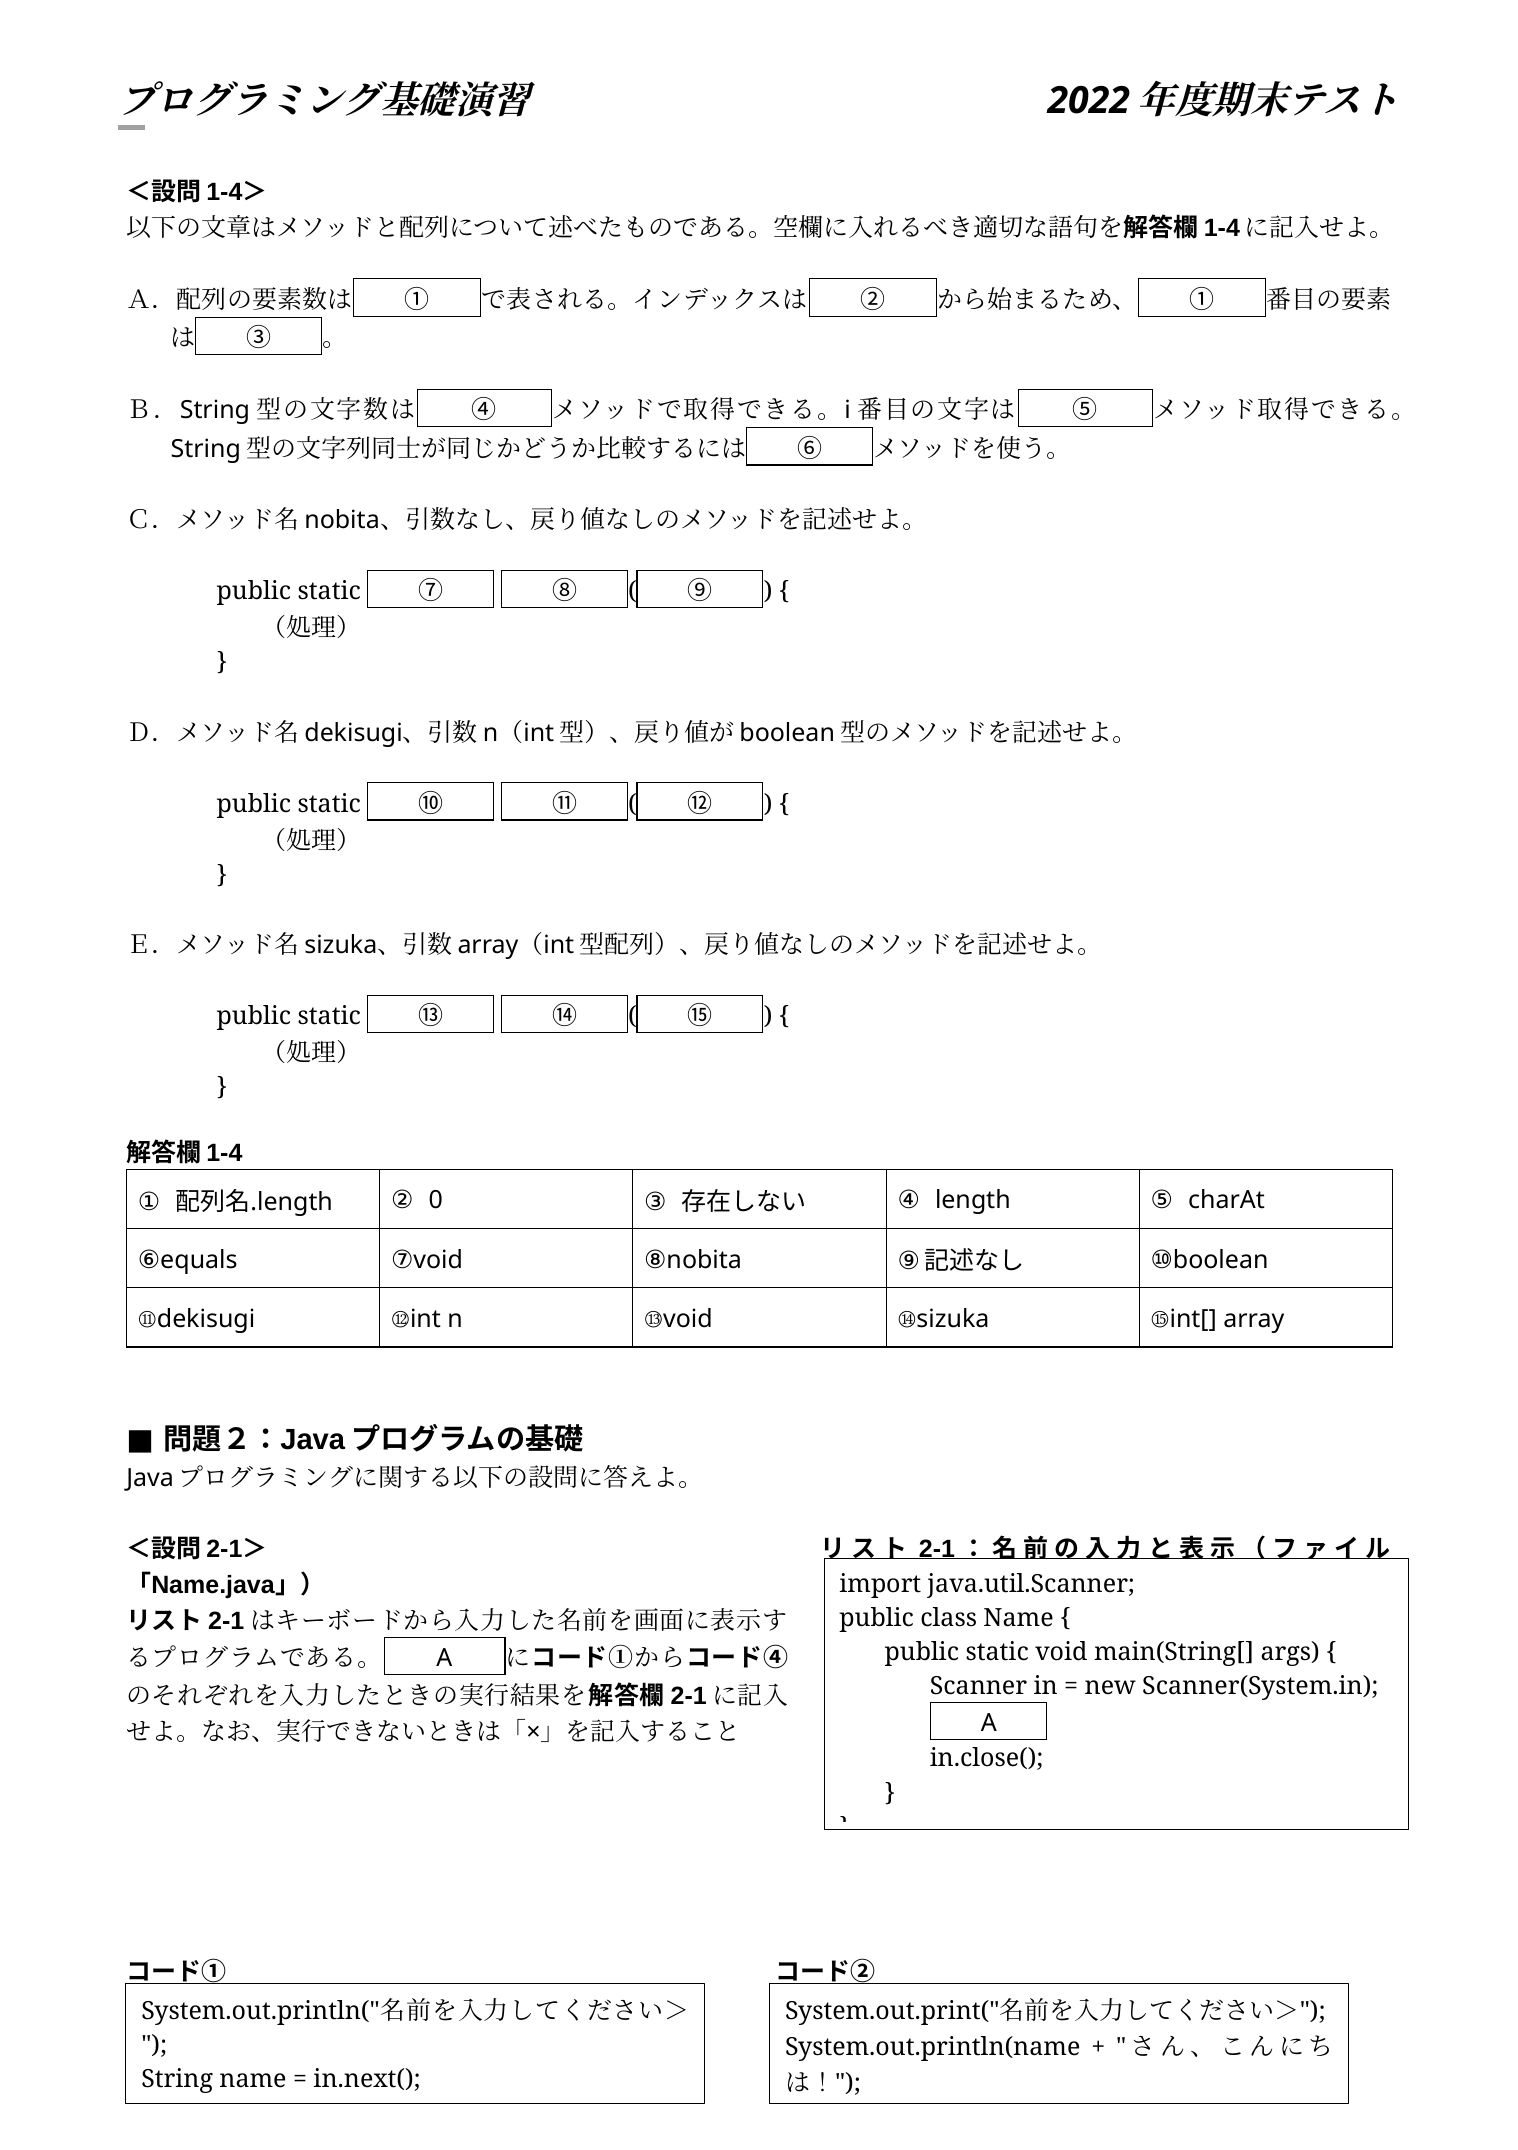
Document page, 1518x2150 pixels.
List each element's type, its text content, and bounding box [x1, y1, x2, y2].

text public static ⑬ ⑭ ( ⑮ ) { [126, 995, 367, 1033]
table_cell ⑥equals [127, 1229, 379, 1287]
text ＜設問1-4＞ [126, 172, 1392, 208]
table_cell ⑨記述なし [887, 1229, 1139, 1287]
table_header 0 [380, 1170, 632, 1228]
table_cell ⑬void [633, 1288, 886, 1346]
text } [126, 1069, 1392, 1103]
table_cell ⑮int[] array [1140, 1288, 1392, 1346]
text 以下の文章はメソッドと配列について述べたものである。空欄に入れるべき適切な語句を解答欄1-4に記入せよ。 [126, 208, 1392, 244]
text Ｂ．String型の文字数は ④ メソッドで取得できる。i番目の文字は ⑤ メソッド取得できる。String型の文字列同士が同じかどうか比較するには ⑥ メソッドを使う。 [126, 389, 1392, 466]
table_header 配列名.length [127, 1170, 379, 1228]
text public static ⑦ ⑧ ( ⑨ ) { [368, 571, 493, 607]
text public static ⑩ ⑪ ( ⑫ ) { [763, 782, 1392, 821]
text Ａ．配列の要素数は ① で表される。インデックスは ② から始まるため、 ① 番目の要素は ③ 。 [126, 278, 1392, 355]
text リスト2-1はキーボードから入力した名前を画面に表示するプログラムである。 A にコード①からコード④のそれぞれを入力したときの実行結果を解答欄2-1に記入せよ。なお、実行できないときは「×」を記入すること [126, 1601, 789, 1747]
text （処理） [126, 1033, 1392, 1069]
text } [126, 644, 1392, 678]
text 解答欄1-4 [126, 1133, 1392, 1169]
table_cell ⑪dekisugi [127, 1288, 379, 1346]
table_cell ⑭sizuka [887, 1288, 1139, 1346]
text Ｄ．メソッド名dekisugi、引数n（int型）、戻り値がboolean型のメソッドを記述せよ。 [126, 712, 1392, 748]
text public static ⑩ ⑪ ( ⑫ ) { [638, 783, 762, 819]
text Ｅ．メソッド名sizuka、引数array（int型配列）、戻り値なしのメソッドを記述せよ。 [126, 925, 1392, 961]
table_cell ⑧nobita [633, 1229, 886, 1287]
text public static ⑩ ⑪ ( ⑫ ) { [126, 782, 367, 821]
text （処理） [126, 608, 1392, 644]
text （処理） [126, 821, 1392, 857]
text public static ⑩ ⑪ ( ⑫ ) { [368, 783, 493, 819]
text } [126, 857, 1392, 891]
text public static ⑦ ⑧ ( ⑨ ) { [763, 570, 1392, 608]
text ＜設問2-1＞ リスト2-1：名前の入力と表示（ファイル「Name.java」） [126, 1528, 1392, 1601]
text public static ⑦ ⑧ ( ⑨ ) { [126, 570, 367, 608]
table_header 存在しない [633, 1170, 886, 1228]
text public static ⑬ ⑭ ( ⑮ ) { [502, 996, 627, 1032]
table_cell ⑦void [380, 1229, 632, 1287]
text public static ⑩ ⑪ ( ⑫ ) { [502, 783, 627, 819]
text public static ⑬ ⑭ ( ⑮ ) { [763, 995, 1392, 1033]
table_header length [887, 1170, 1139, 1228]
text public static ⑦ ⑧ ( ⑨ ) { [502, 571, 627, 607]
text Javaプログラミングに関する以下の設問に答えよ。 [126, 1458, 1392, 1494]
text public static ⑦ ⑧ ( ⑨ ) { [638, 571, 762, 607]
table_cell ⑩boolean [1140, 1229, 1392, 1287]
table_cell ⑫int n [380, 1288, 632, 1346]
subtitle 問題２：Javaプログラムの基礎 [126, 1416, 1392, 1458]
text public static ⑬ ⑭ ( ⑮ ) { [638, 996, 762, 1032]
table_header charAt [1140, 1170, 1392, 1228]
text public static ⑬ ⑭ ( ⑮ ) { [368, 996, 493, 1032]
text コード① コード② [126, 1952, 1392, 1988]
text Ｃ．メソッド名nobita、引数なし、戻り値なしのメソッドを記述せよ。 [126, 500, 1392, 536]
